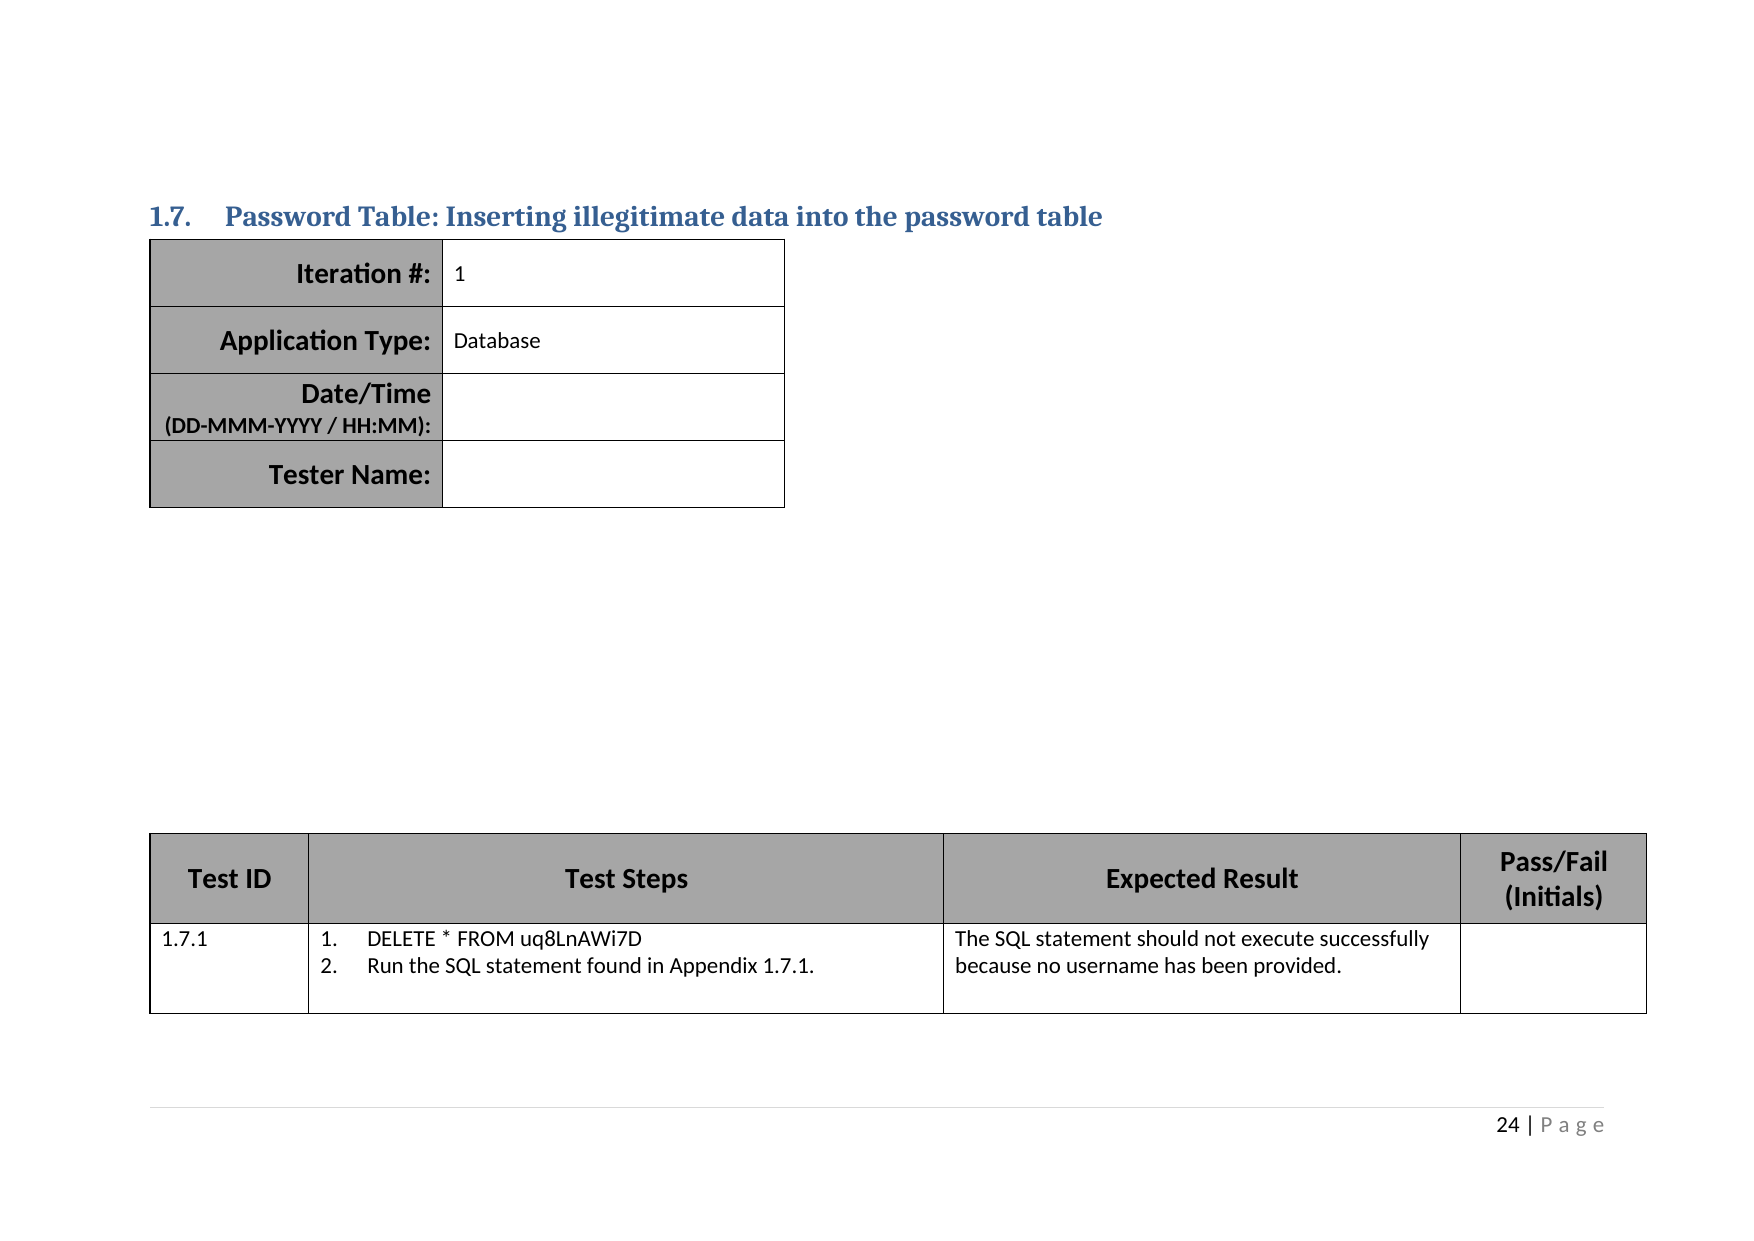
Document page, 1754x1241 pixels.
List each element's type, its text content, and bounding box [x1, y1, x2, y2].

table_header 1 [443, 240, 784, 306]
table_cell 1.7.1 [151, 924, 308, 1012]
table_cell [1461, 924, 1646, 1012]
table_header Test Steps [309, 834, 943, 923]
table_header Expected Result [944, 834, 1460, 923]
table_header Pass/Fail (Initials) [1461, 834, 1646, 923]
table_cell [443, 374, 784, 440]
table_cell DELETE * FROM uq8LnAWi7D Run the SQL statement found in Appendix 1.7.1. [309, 924, 943, 1012]
table_cell [443, 441, 784, 507]
table_cell Database [443, 307, 784, 373]
table_cell Tester Name: [151, 441, 442, 507]
table_header Test ID [151, 834, 308, 923]
table_header Iteration #: [151, 240, 442, 306]
table_cell Application Type: [151, 307, 442, 373]
table_cell Date/Time (DD-MMM-YYYY / HH:MM): [151, 374, 442, 440]
table_cell The SQL statement should not execute successfully because no username has been provided. [944, 924, 1460, 1012]
subtitle Password Table: Inserting illegitimate data into the password table [150, 200, 1604, 233]
